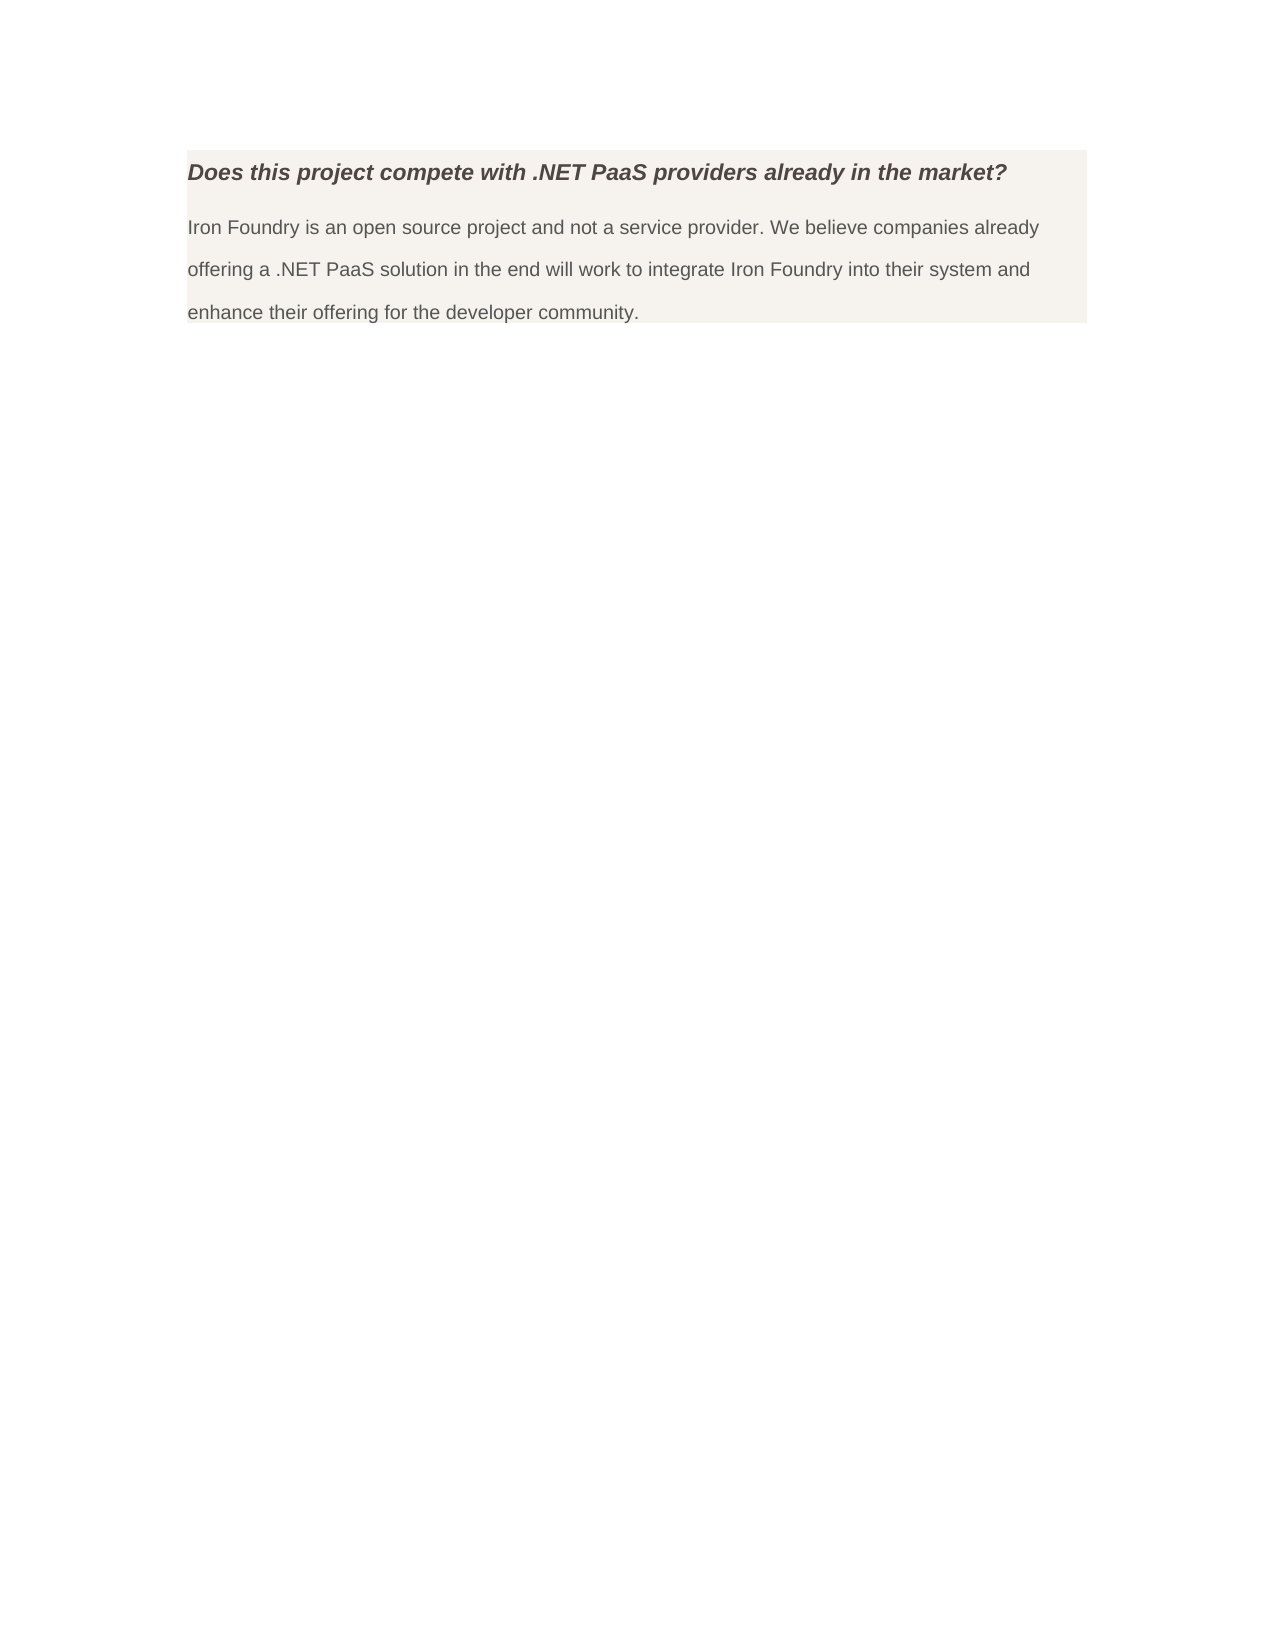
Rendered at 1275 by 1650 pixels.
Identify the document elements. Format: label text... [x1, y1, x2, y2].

text Iron Foundry is an open source project and not a service provider. We believe companies already offering a .NET PaaS solution in the end will work to integrate Iron Foundry into their system and enhance their offering for the developer community. [187, 196, 1087, 323]
subtitle Does this project compete with .NET PaaS providers already in the market? [187, 150, 1087, 185]
